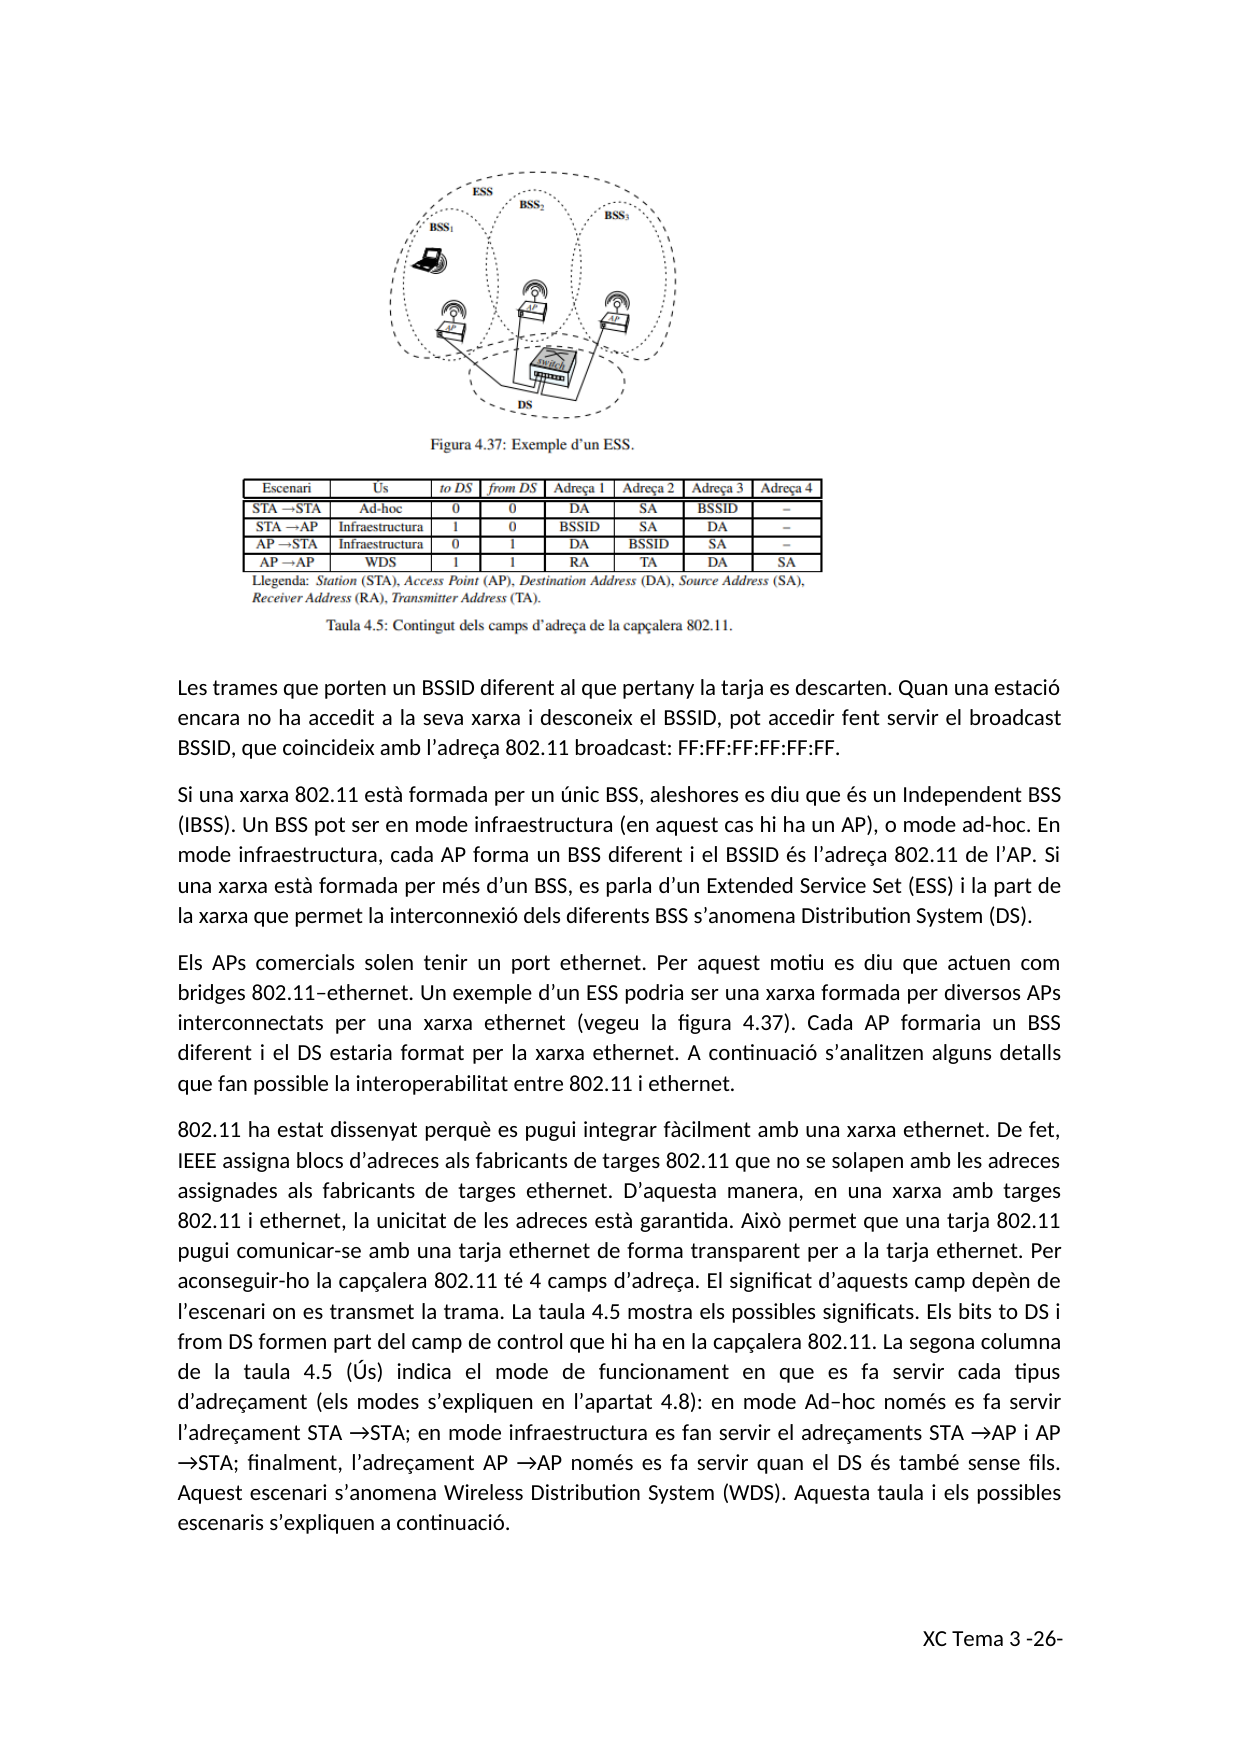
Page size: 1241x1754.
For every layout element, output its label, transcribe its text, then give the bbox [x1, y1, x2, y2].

text Si una xarxa 802.11 està formada per un únic BSS, aleshores es diu que és un Independent BSS (IBSS). Un BSS pot ser en mode infraestructura (en aquest cas hi ha un AP), o mode ad-hoc. En mode infraestructura, cada AP forma un BSS diferent i el BSSID és l’adreça 802.11 de l’AP. Si una xarxa està formada per més d’un BSS, es parla d’un Extended Service Set (ESS) i la part de la xarxa que permet la interconnexió dels diferents BSS s’anomena Distribution System (DS). [177, 780, 1063, 929]
text 802.11 ha estat dissenyat perquè es pugui integrar fàcilment amb una xarxa ethernet. De fet, IEEE assigna blocs d’adreces als fabricants de targes 802.11 que no se solapen amb les adreces assignades als fabricants de targes ethernet. D’aquesta manera, en una xarxa amb targes 802.11 i ethernet, la unicitat de les adreces està garantida. Això permet que una tarja 802.11 pugui comunicar-se amb una tarja ethernet de forma transparent per a la tarja ethernet. Per aconseguir-ho la capçalera 802.11 té 4 camps d’adreça. El significat d’aquests camp depèn de l’escenari on es transmet la trama. La taula 4.5 mostra els possibles significats. Els bits to DS i from DS formen part del camp de control que hi ha en la capçalera 802.11. La segona columna de la taula 4.5 (Ús) indica el mode de funcionament en que es fa servir cada tipus d’adreçament (els modes s’expliquen en l’apartat 4.8): en mode Ad–hoc només es fa servir l’adreçament STA →STA; en mode infraestructura es fan servir el adreçaments STA →AP i AP →STA; finalment, l’adreçament AP →AP només es fa servir quan el DS és també sense fils. Aquest escenari s’anomena Wireless Distribution System (WDS). Aquesta taula i els possibles escenaris s’expliquen a continuació. [177, 1116, 1063, 1536]
picture [177, 147, 843, 654]
text Els APs comercials solen tenir un port ethernet. Per aquest motiu es diu que actuen com bridges 802.11–ethernet. Un exemple d’un ESS podria ser una xarxa formada per diversos APs interconnectats per una xarxa ethernet (vegeu la figura 4.37). Cada AP formaria un BSS diferent i el DS estaria format per la xarxa ethernet. A continuació s’analitzen alguns detalls que fan possible la interoperabilitat entre 802.11 i ethernet. [177, 948, 1063, 1097]
text Les trames que porten un BSSID diferent al que pertany la tarja es descarten. Quan una estació encara no ha accedit a la seva xarxa i desconeix el BSSID, pot accedir fent servir el broadcast BSSID, que coincideix amb l’adreça 802.11 broadcast: FF:FF:FF:FF:FF:FF. [177, 673, 1063, 761]
